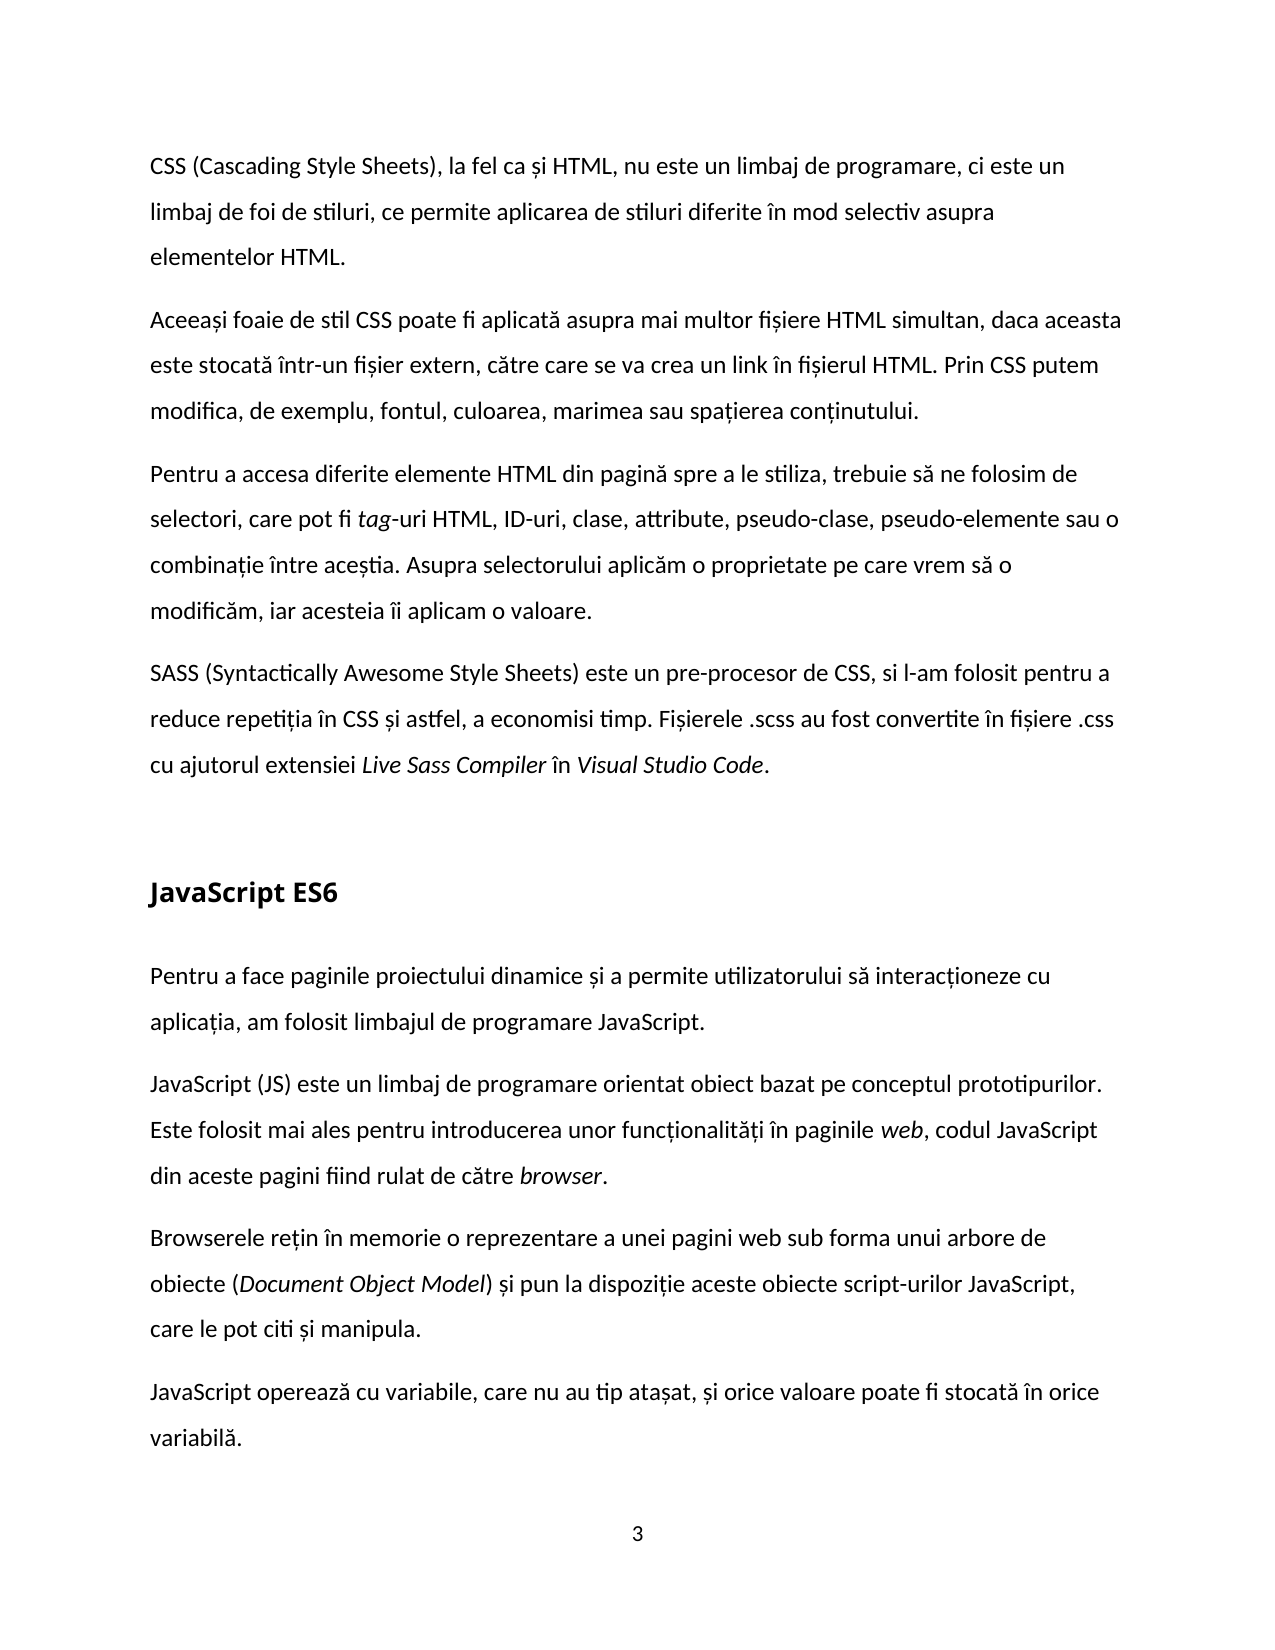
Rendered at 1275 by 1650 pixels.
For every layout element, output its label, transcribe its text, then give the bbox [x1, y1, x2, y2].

text Pentru a accesa diferite elemente HTML din pagină spre a le stiliza, trebuie să ne folosim de selectori, care pot fi tag-uri HTML, ID-uri, clase, attribute, pseudo-clase, pseudo-elemente sau o combinație între aceștia. Asupra selectorului aplicăm o proprietate pe care vrem să o modificăm, iar acesteia îi aplicam o valoare. [150, 458, 1125, 625]
text Aceeași foaie de stil CSS poate fi aplicată asupra mai multor fișiere HTML simultan, daca aceasta este stocată într-un fișier extern, către care se va crea un link în fișierul HTML. Prin CSS putem modifica, de exemplu, fontul, culoarea, marimea sau spațierea conținutului. [150, 304, 1125, 426]
text SASS (Syntactically Awesome Style Sheets) este un pre-procesor de CSS, si l-am folosit pentru a reduce repetiția în CSS și astfel, a economisi timp. Fișierele .scss au fost convertite în fișiere .css cu ajutorul extensiei Live Sass Compiler în Visual Studio Code. [150, 657, 1125, 779]
text CSS (Cascading Style Sheets), la fel ca și HTML, nu este un limbaj de programare, ci este un limbaj de foi de stiluri, ce permite aplicarea de stiluri diferite în mod selectiv asupra elementelor HTML. [150, 150, 1125, 272]
text JavaScript (JS) este un limbaj de programare orientat obiect bazat pe conceptul prototipurilor. Este folosit mai ales pentru introducerea unor funcționalități în paginile web, codul JavaScript din aceste pagini fiind rulat de către browser. [150, 1068, 1125, 1190]
text Pentru a face paginile proiectului dinamice și a permite utilizatorului să interacționeze cu aplicația, am folosit limbajul de programare JavaScript. [150, 960, 1125, 1036]
subtitle JavaScript ES6 [150, 873, 1125, 910]
text JavaScript operează cu variabile, care nu au tip atașat, și orice valoare poate fi stocată în orice variabilă. [150, 1376, 1125, 1452]
text Browserele rețin în memorie o reprezentare a unei pagini web sub forma unui arbore de obiecte (Document Object Model) și pun la dispoziție aceste obiecte script-urilor JavaScript, care le pot citi și manipula. [150, 1222, 1125, 1344]
